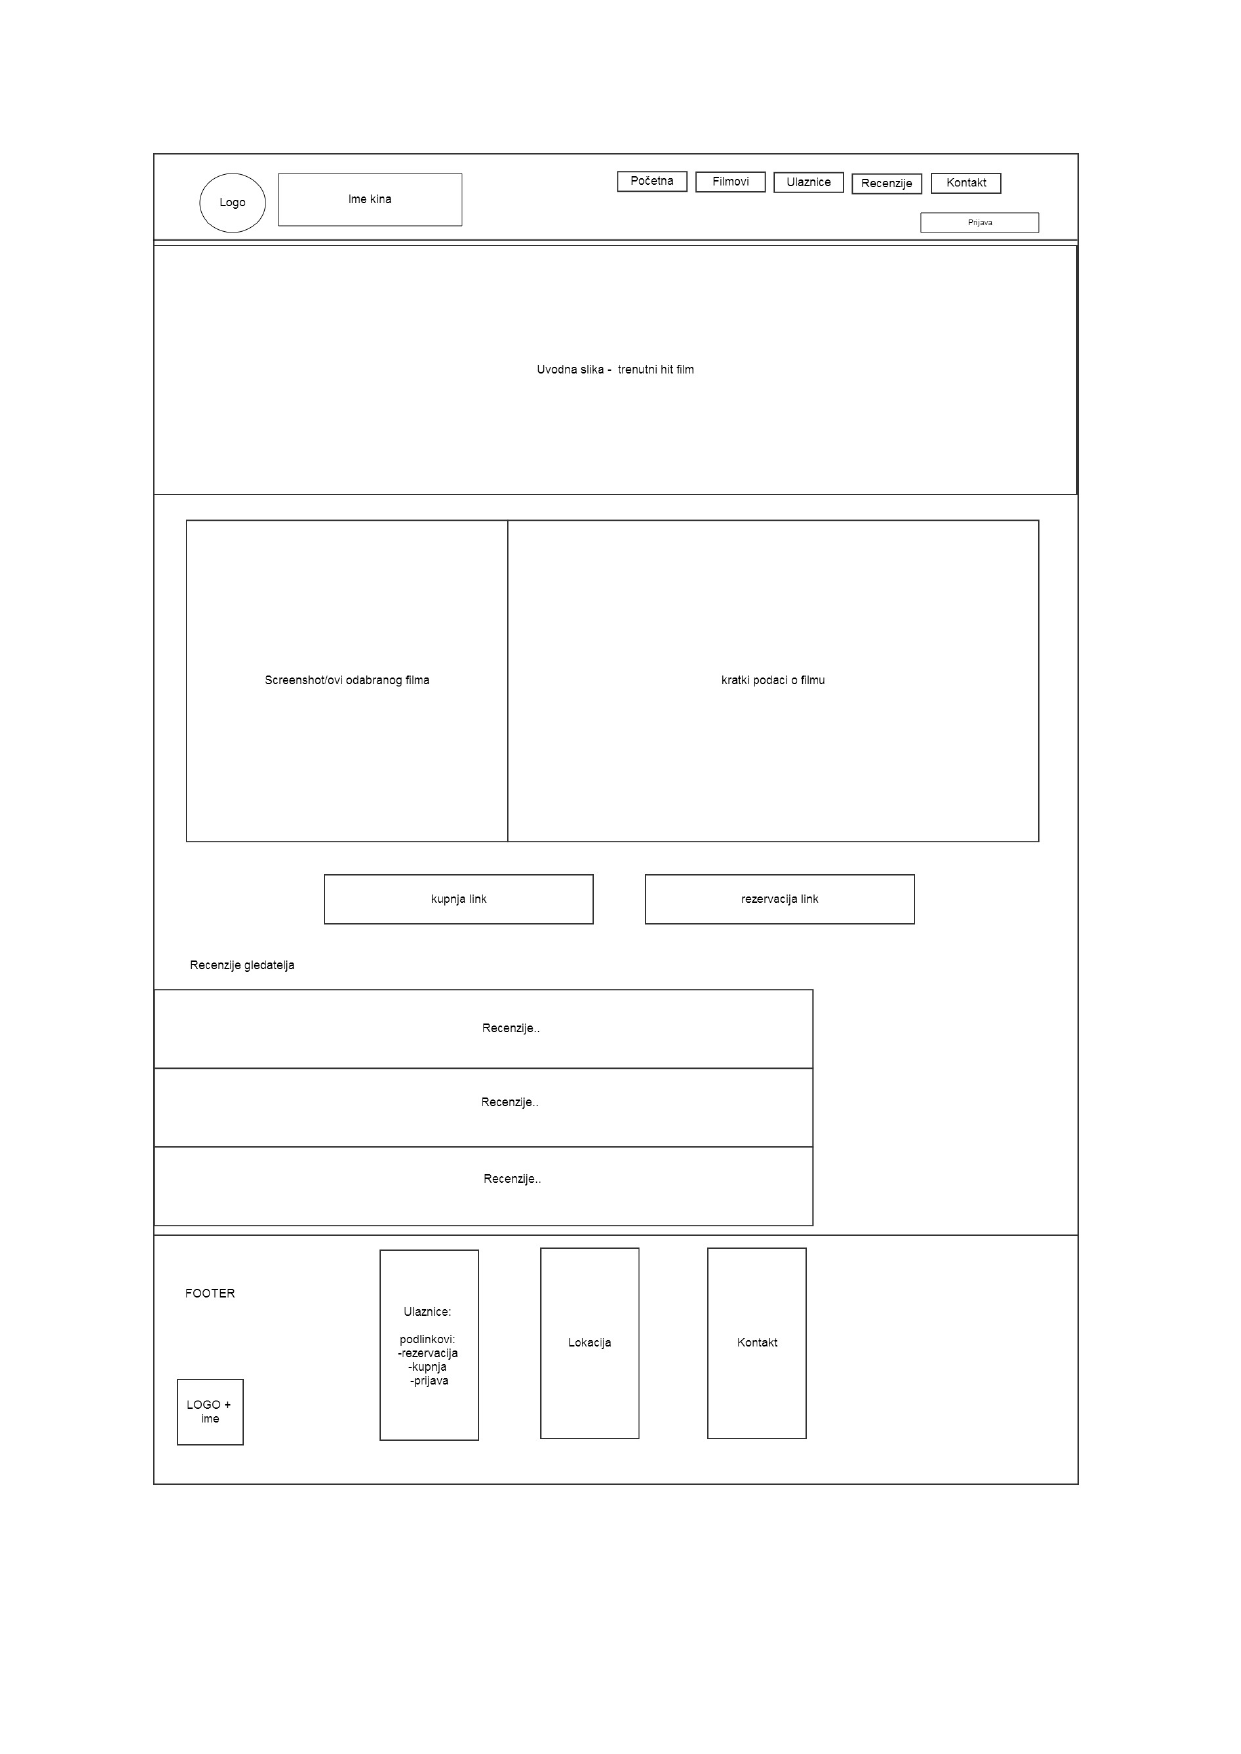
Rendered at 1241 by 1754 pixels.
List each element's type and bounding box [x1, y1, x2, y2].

picture [147, 147, 1093, 1497]
